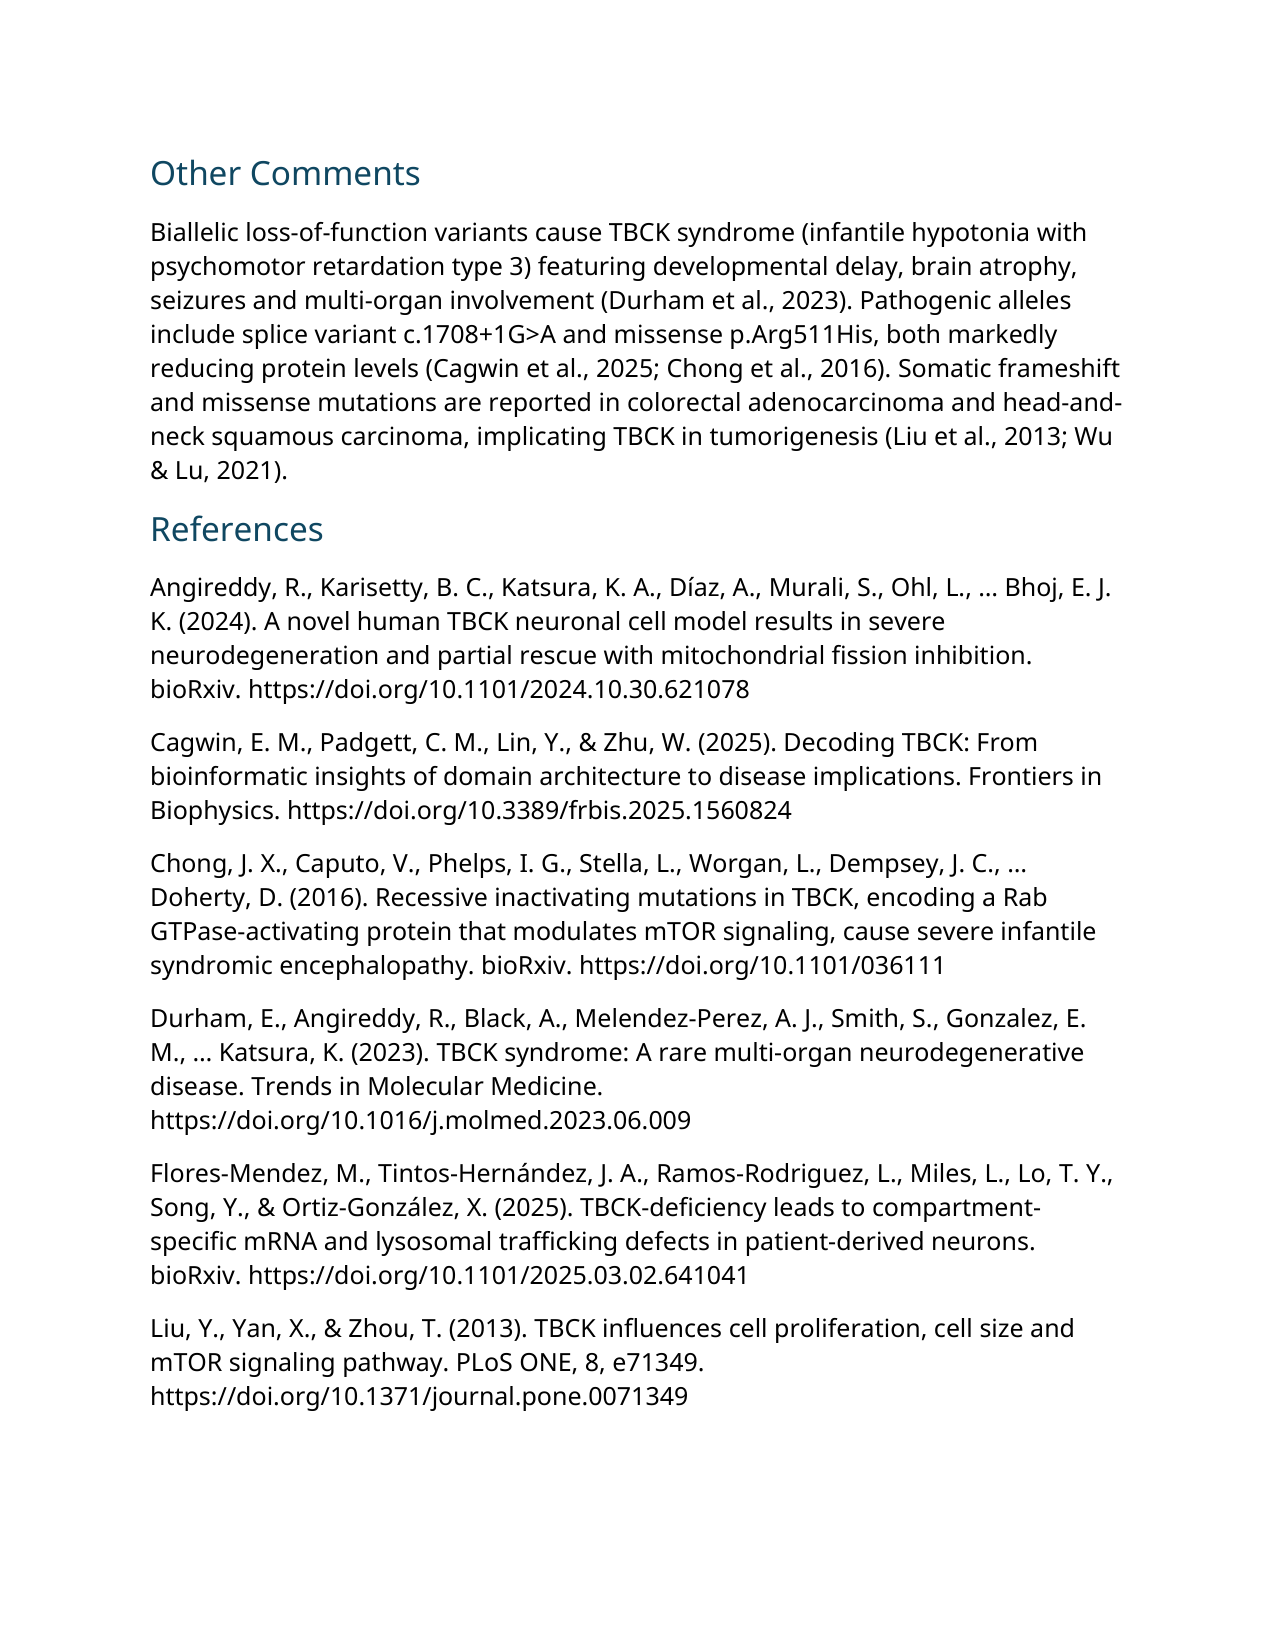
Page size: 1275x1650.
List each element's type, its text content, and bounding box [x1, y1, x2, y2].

text Flores-Mendez, M., Tintos-Hernández, J. A., Ramos-Rodriguez, L., Miles, L., Lo, T. Y., Song, Y., & Ortiz-González, X. (2025). TBCK-deficiency leads to compartment-specific mRNA and lysosomal trafficking defects in patient-derived neurons. bioRxiv. https://doi.org/10.1101/2025.03.02.641041 [150, 1156, 1125, 1292]
text Biallelic loss-of-function variants cause TBCK syndrome (infantile hypotonia with psychomotor retardation type 3) featuring developmental delay, brain atrophy, seizures and multi-organ involvement (Durham et al., 2023). Pathogenic alleles include splice variant c.1708+1G>A and missense p.Arg511His, both markedly reducing protein levels (Cagwin et al., 2025; Chong et al., 2016). Somatic frameshift and missense mutations are reported in colorectal adenocarcinoma and head-and-neck squamous carcinoma, implicating TBCK in tumorigenesis (Liu et al., 2013; Wu & Lu, 2021). [150, 214, 1125, 487]
text Angireddy, R., Karisetty, B. C., Katsura, K. A., Díaz, A., Murali, S., Ohl, L., … Bhoj, E. J. K. (2024). A novel human TBCK neuronal cell model results in severe neurodegeneration and partial rescue with mitochondrial fission inhibition. bioRxiv. https://doi.org/10.1101/2024.10.30.621078 [150, 569, 1125, 706]
subtitle Other Comments [150, 150, 1125, 195]
text Liu, Y., Yan, X., & Zhou, T. (2013). TBCK influences cell proliferation, cell size and mTOR signaling pathway. PLoS ONE, 8, e71349. https://doi.org/10.1371/journal.pone.0071349 [150, 1311, 1125, 1413]
text Chong, J. X., Caputo, V., Phelps, I. G., Stella, L., Worgan, L., Dempsey, J. C., … Doherty, D. (2016). Recessive inactivating mutations in TBCK, encoding a Rab GTPase-activating protein that modulates mTOR signaling, cause severe infantile syndromic encephalopathy. bioRxiv. https://doi.org/10.1101/036111 [150, 846, 1125, 982]
text Cagwin, E. M., Padgett, C. M., Lin, Y., & Zhu, W. (2025). Decoding TBCK: From bioinformatic insights of domain architecture to disease implications. Frontiers in Biophysics. https://doi.org/10.3389/frbis.2025.1560824 [150, 724, 1125, 827]
text Durham, E., Angireddy, R., Black, A., Melendez-Perez, A. J., Smith, S., Gonzalez, E. M., … Katsura, K. (2023). TBCK syndrome: A rare multi-organ neurodegenerative disease. Trends in Molecular Medicine. https://doi.org/10.1016/j.molmed.2023.06.009 [150, 1001, 1125, 1137]
subtitle References [150, 505, 1125, 551]
